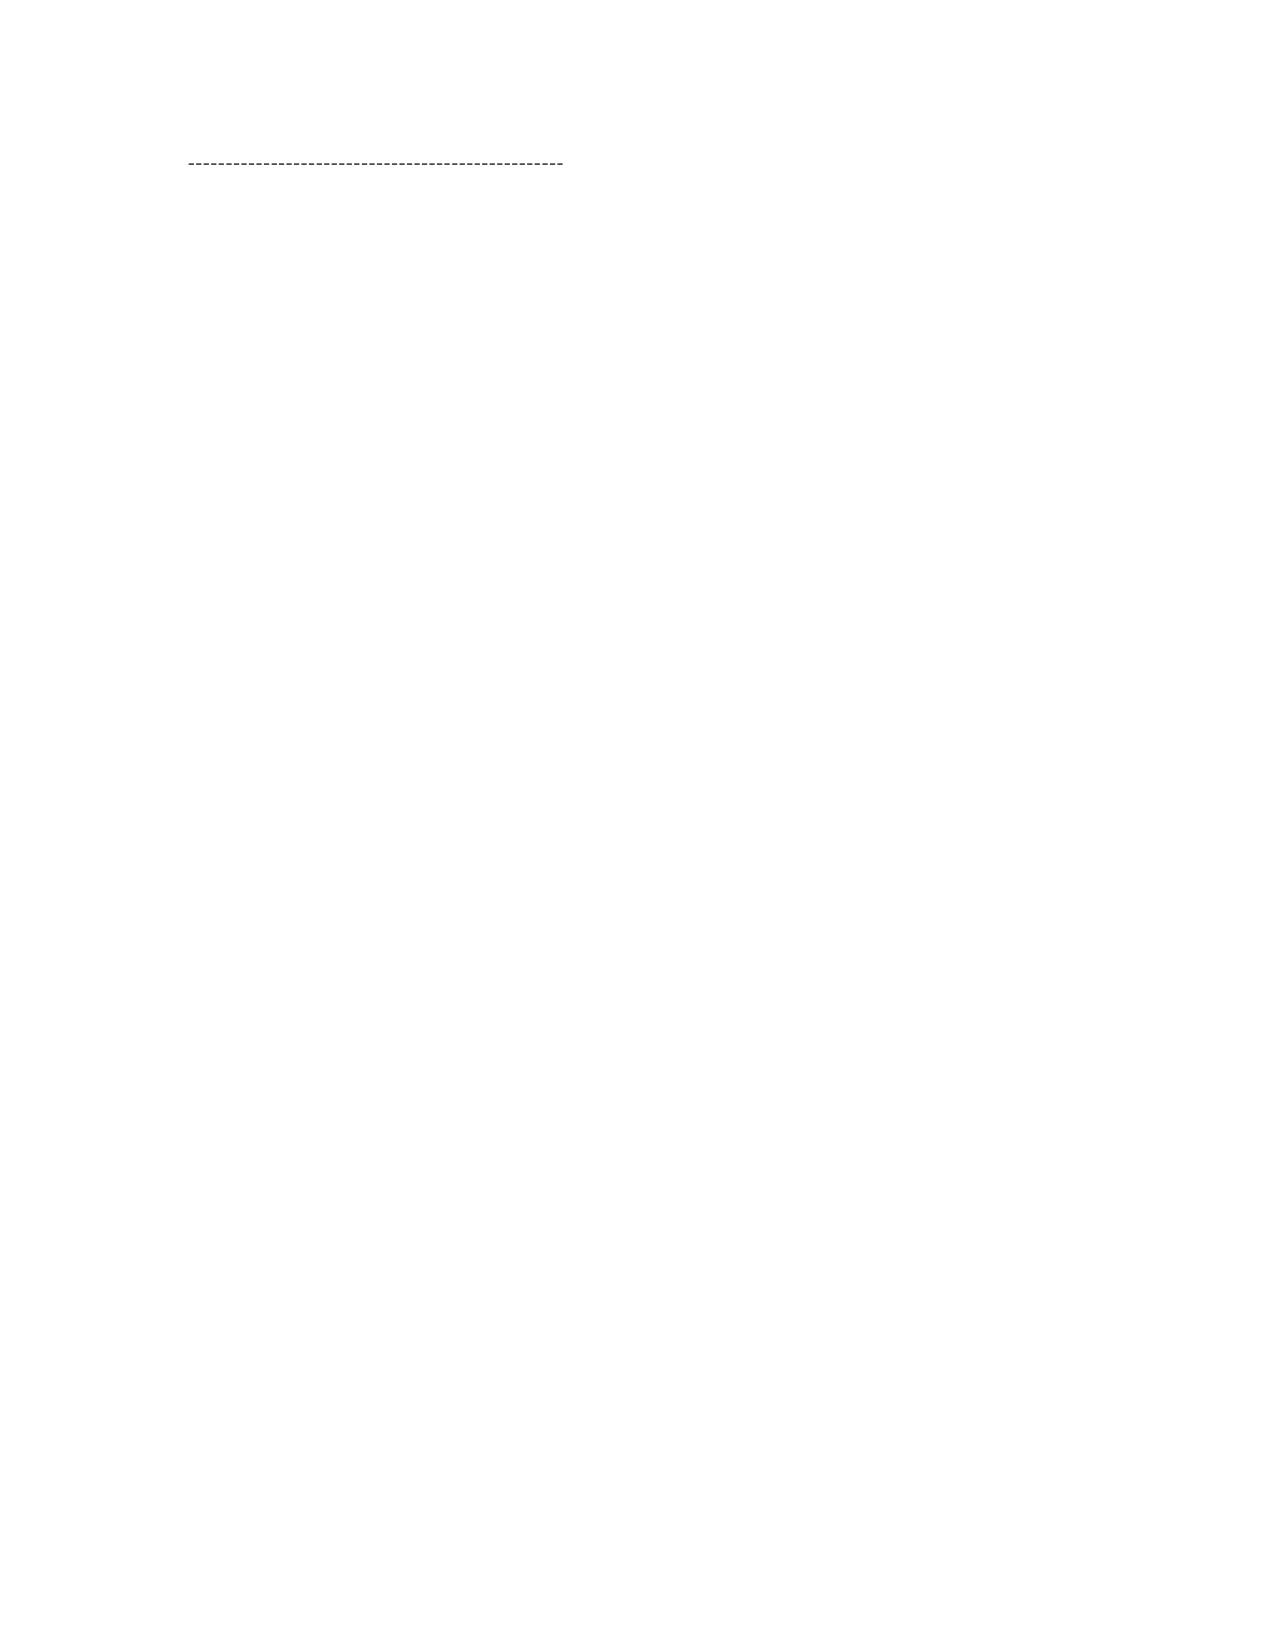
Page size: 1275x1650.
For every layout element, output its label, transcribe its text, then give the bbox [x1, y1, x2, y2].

text -------------------------------------------------- [187, 150, 1087, 237]
